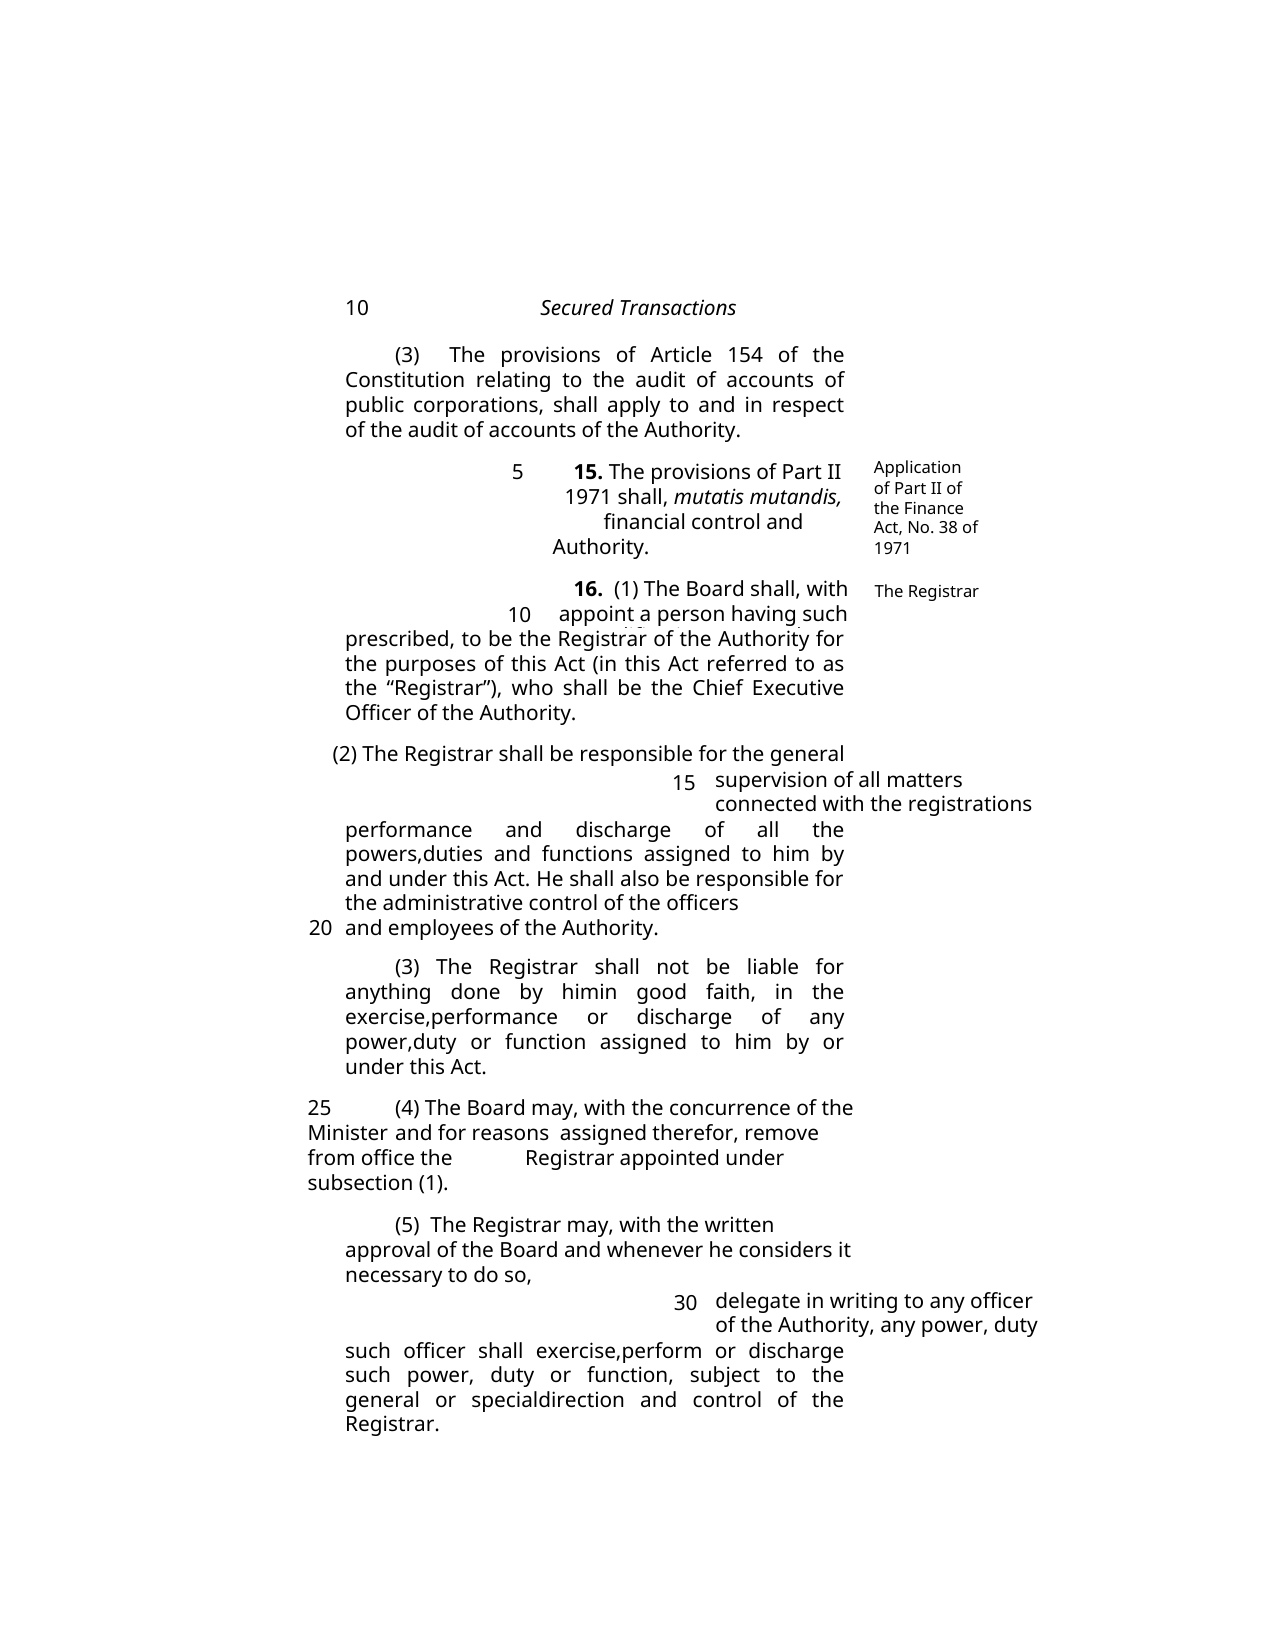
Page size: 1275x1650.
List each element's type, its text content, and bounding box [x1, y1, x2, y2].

table_cell 1971 shall, mutatis mutandis, apply to and in respect of the [541, 485, 866, 510]
table_header Application [866, 453, 1191, 477]
table_header 30 [218, 1289, 706, 1338]
table_cell financial control and maintenance of accounts of the [541, 510, 866, 536]
text (2) The Registrar shall be responsible for the general [150, 743, 845, 766]
table_header supervision of all matters connected with the registrations required to be carried out under this Act and for the execrcise, [703, 768, 1191, 817]
text 10 Secured Transactions [345, 297, 1125, 320]
table_cell Act, No. 38 of [866, 519, 1191, 536]
table_cell 1971 [866, 536, 1191, 569]
table_cell 10 [216, 536, 541, 627]
table_cell 16. (1) The Board shall, with the approval of the Minister, [541, 569, 866, 602]
text such officer shall exercise,perform or discharge such power, duty or function, subject to the general or specialdirection and control of the Registrar. [345, 1338, 845, 1437]
table_header 15. The provisions of Part II of the Finance Act, No. 38 of [541, 453, 866, 485]
text (3) The Registrar shall not be liable for anything done by himin good faith, in the exercise,performance or discharge of any power,duty or function assigned to him by or under this Act. [345, 954, 845, 1079]
table_cell the Finance [866, 499, 1191, 519]
table_cell Authority. [541, 536, 866, 569]
text (3) The provisions of Article 154 of the Constitution relating to the audit of accounts of public corporations, shall apply to and in respect of the audit of accounts of the Authority. [345, 342, 845, 442]
table_cell The Registrar [866, 569, 1191, 627]
table_header 5 [216, 453, 541, 536]
table_cell of Part II of [866, 478, 1191, 499]
text 20 and employees of the Authority. [308, 916, 1125, 941]
table_header delegate in writing to any officer of the Authority, any power, duty or function assigned to him by or under this Act and [706, 1289, 1193, 1338]
table_header 15 [216, 768, 703, 817]
text 25 (4) The Board may, with the concurrence of the Minister and for reasons assigned therefor, remove from office the Registrar appointed under subsection (1). [307, 1096, 855, 1196]
table_cell appoint a person having such qualifications as may be [541, 602, 866, 627]
text prescribed, to be the Registrar of the Authority for the purposes of this Act (in this Act referred to as the “Registrar”), who shall be the Chief Executive Officer of the Authority. [345, 627, 845, 725]
text (5) The Registrar may, with the written approval of the Board and whenever he considers it necessary to do so, [345, 1212, 855, 1287]
text performance and discharge of all the powers,duties and functions assigned to him by and under this Act. He shall also be responsible for the administrative control of the officers [345, 817, 845, 916]
